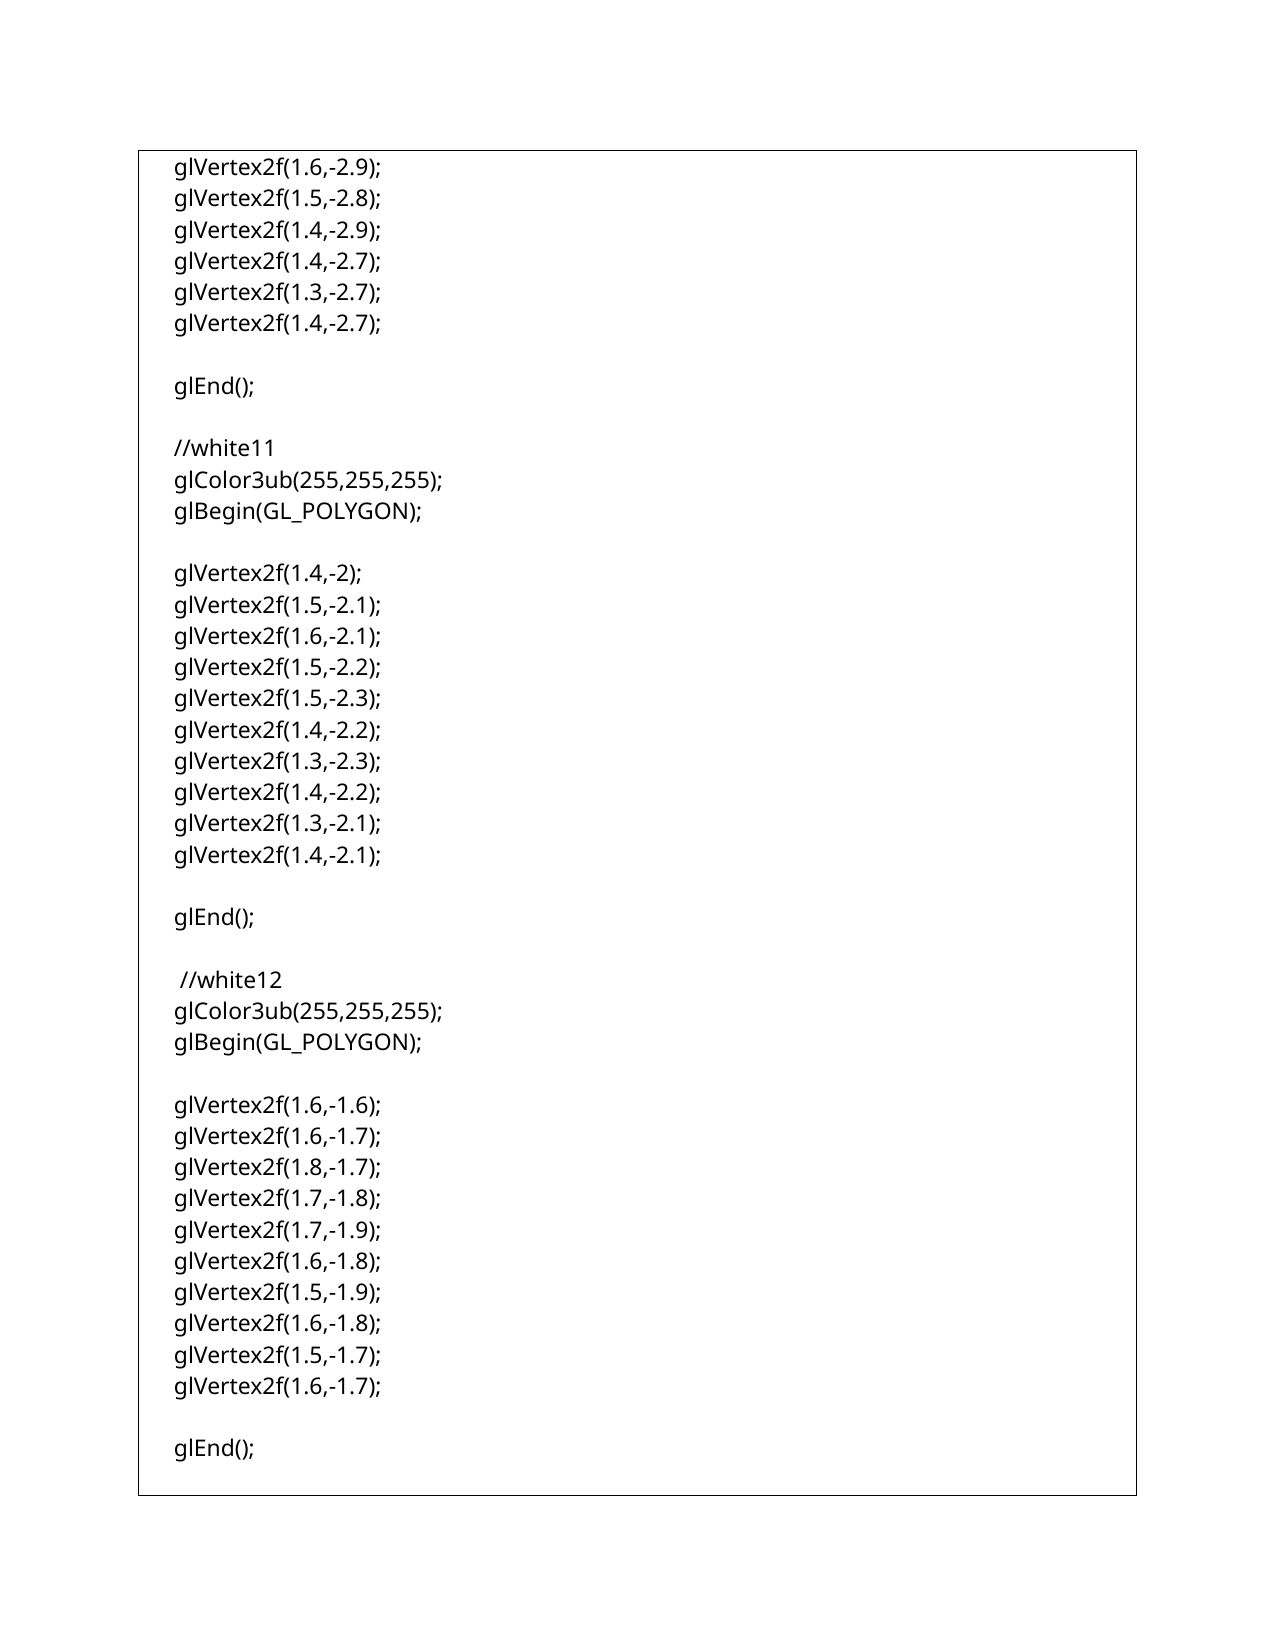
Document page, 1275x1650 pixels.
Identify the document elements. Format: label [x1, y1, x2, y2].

table_cell [139, 151, 1136, 1495]
